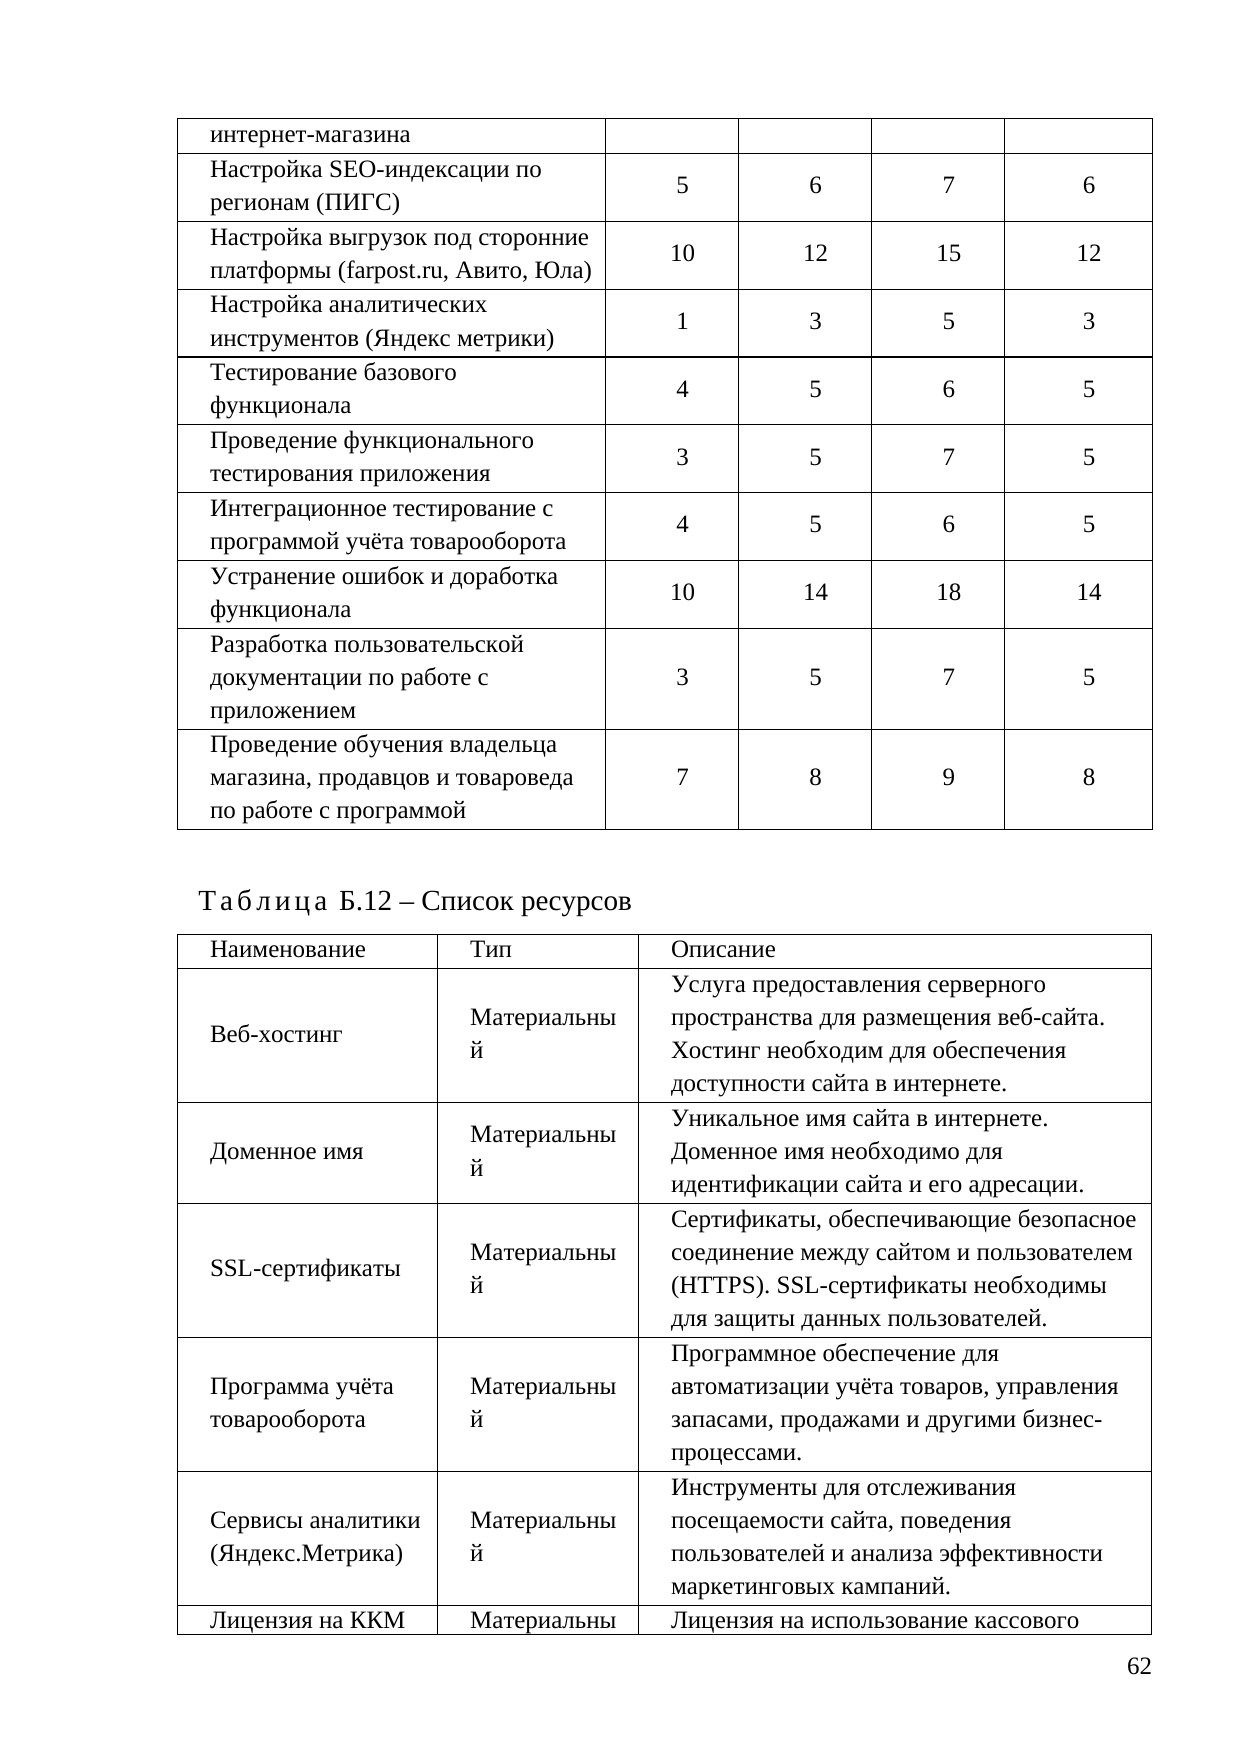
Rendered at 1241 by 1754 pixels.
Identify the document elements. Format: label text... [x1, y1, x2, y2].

table_cell 5 [739, 493, 871, 560]
table_cell 10 [606, 561, 738, 628]
table_cell 6 [1005, 119, 1152, 153]
table_cell 15 [872, 222, 1004, 288]
table_cell 5 [1005, 493, 1152, 560]
table_cell Проведение обучения владельца магазина, продавцов и товароведа по работе с программой [178, 730, 605, 829]
table_cell Материальный [438, 1606, 638, 1634]
table_cell Материальный [438, 1204, 638, 1337]
table_cell Программа учёта товарооборота [178, 1338, 437, 1471]
table_cell Проведение функционального тестирования приложения [178, 425, 605, 492]
table_cell 5 [1005, 425, 1152, 492]
table_cell 12 [1005, 222, 1152, 288]
table_cell 3 [1005, 290, 1152, 356]
table_cell Инструменты для отслеживания посещаемости сайта, поведения пользователей и анализа эффективности маркетинговых кампаний. [639, 1472, 1151, 1604]
table_header Наименование [178, 935, 437, 968]
table_cell 4 [606, 119, 738, 153]
table_cell 8 [1005, 730, 1152, 829]
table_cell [178, 1606, 437, 1634]
table_cell 8 [739, 730, 871, 829]
table_cell 18 [872, 561, 1004, 628]
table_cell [178, 119, 605, 153]
table_cell Программное обеспечение для автоматизации учёта товаров, управления запасами, продажами и другими бизнес-процессами. [639, 1338, 1151, 1471]
table_cell 5 [1005, 358, 1152, 424]
table_cell Веб-хостинг [178, 969, 437, 1102]
table_cell Материальный [438, 1338, 638, 1471]
table_cell 7 [872, 425, 1004, 492]
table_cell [639, 1606, 1151, 1634]
table_cell Услуга предоставления серверного пространства для размещения веб-сайта. Хостинг необходим для обеспечения доступности сайта в интернете. [639, 969, 1151, 1102]
table_cell Интеграционное тестирование с программой учёта товарооборота [178, 493, 605, 560]
table_cell SSL-сертификаты [178, 1204, 437, 1337]
table_header Тип [438, 935, 638, 968]
table_cell 1 [606, 290, 738, 356]
text Таблица Б.12 – Список ресурсов [198, 883, 1152, 917]
table_cell Материальный [438, 1103, 638, 1203]
table_cell 6 [1005, 154, 1152, 221]
table_cell 4 [606, 493, 738, 560]
table_cell 8 [872, 119, 1004, 153]
table_cell Настройка выгрузок под сторонние платформы (farpost.ru, Авито, Юла) [178, 222, 605, 288]
table_cell Материальный [438, 969, 638, 1102]
table_cell 14 [739, 561, 871, 628]
table_cell 3 [739, 290, 871, 356]
table_cell 14 [1005, 561, 1152, 628]
table_cell Доменное имя [178, 1103, 437, 1203]
table_cell 7 [872, 154, 1004, 221]
table_cell 5 [606, 154, 738, 221]
table_cell 7 [872, 629, 1004, 728]
table_cell 5 [739, 629, 871, 728]
table_cell 7 [606, 730, 738, 829]
table_cell 9 [872, 730, 1004, 829]
table_cell Настройка аналитических инструментов (Яндекс метрики) [178, 290, 605, 356]
table_cell 6 [872, 493, 1004, 560]
table_cell Тестирование базового функционала [178, 358, 605, 424]
table_cell 3 [606, 425, 738, 492]
table_cell 6 [739, 119, 871, 153]
table_cell 5 [739, 358, 871, 424]
table_cell 4 [606, 358, 738, 424]
table_cell Сертификаты, обеспечивающие безопасное соединение между сайтом и пользователем (HTTPS). SSL-сертификаты необходимы для защиты данных пользователей. [639, 1204, 1151, 1337]
table_cell Разработка пользовательской документации по работе с приложением [178, 629, 605, 728]
table_cell Устранение ошибок и доработка функционала [178, 561, 605, 628]
table_header Описание [639, 935, 1151, 968]
table_cell Уникальное имя сайта в интернете. Доменное имя необходимо для идентификации сайта и его адресации. [639, 1103, 1151, 1203]
table_cell 6 [739, 154, 871, 221]
table_cell 5 [739, 425, 871, 492]
table_cell 6 [872, 358, 1004, 424]
table_cell 5 [872, 290, 1004, 356]
table_cell 5 [1005, 629, 1152, 728]
table_cell Настройка SEO-индексации по регионам (ПИГС) [178, 154, 605, 221]
table_cell 3 [606, 629, 738, 728]
table_cell Сервисы аналитики (Яндекс.Метрика) [178, 1472, 437, 1604]
table_cell Материальный [438, 1472, 638, 1604]
table_cell 12 [739, 222, 871, 288]
table_cell 10 [606, 222, 738, 288]
